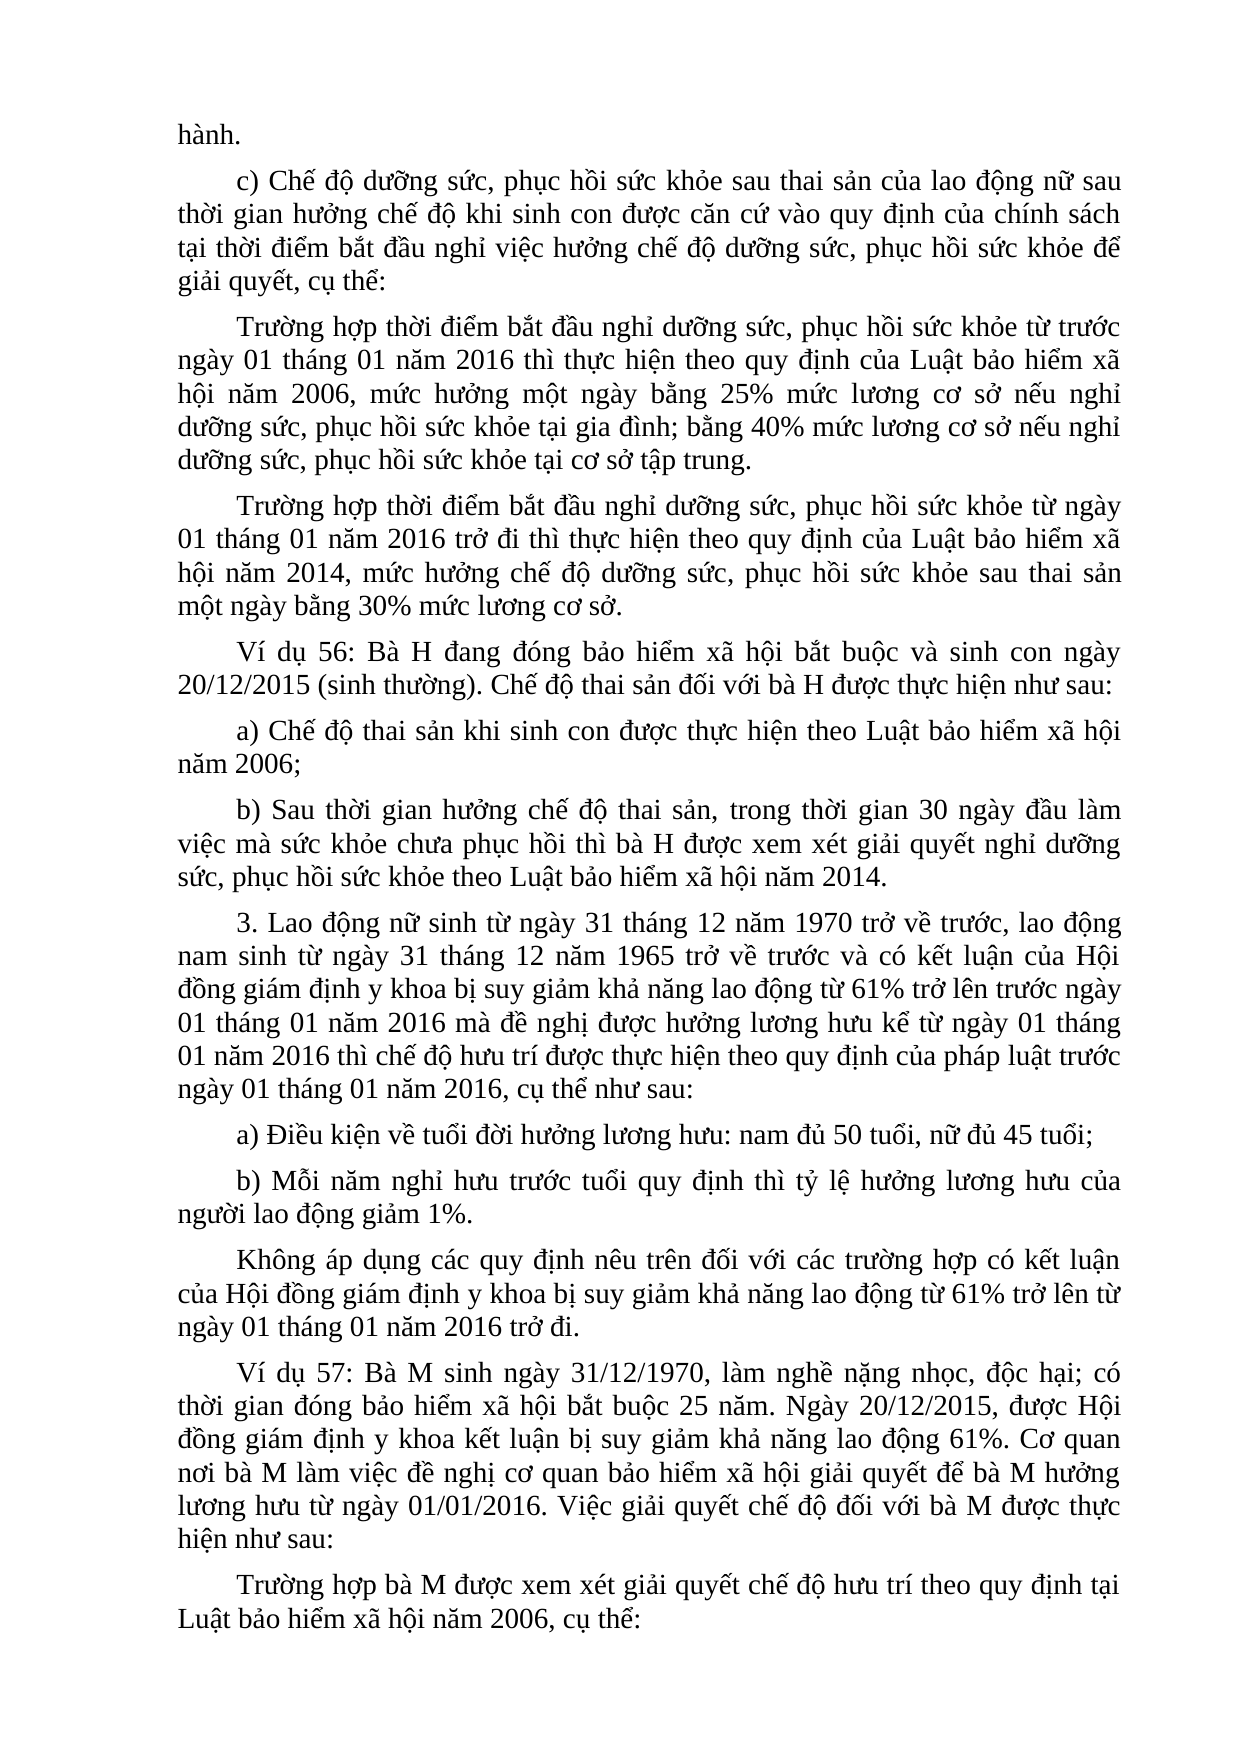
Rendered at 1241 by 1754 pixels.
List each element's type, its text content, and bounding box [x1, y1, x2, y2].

text c) Chế độ dưỡng sức, phục hồi sức khỏe sau thai sản của lao động nữ sau thời gian hưởng chế độ khi sinh con được căn cứ vào quy định của chính sách tại thời điểm bắt đầu nghỉ việc hưởng chế độ dưỡng sức, phục hồi sức khỏe để giải quyết, cụ thể: [177, 164, 1122, 297]
text a) Chế độ thai sản khi sinh con được thực hiện theo Luật bảo hiểm xã hội năm 2006; [177, 714, 1122, 781]
text 3. Lao động nữ sinh từ ngày 31 tháng 12 năm 1970 trở về trước, lao động nam sinh từ ngày 31 tháng 12 năm 1965 trở về trước và có kết luận của Hội đồng giám định y khoa bị suy giảm khả năng lao động từ 61% trở lên trước ngày 01 tháng 01 năm 2016 mà đề nghị được hưởng lương hưu kể từ ngày 01 tháng 01 năm 2016 thì chế độ hưu trí được thực hiện theo quy định của pháp luật trước ngày 01 tháng 01 năm 2016, cụ thể như sau: [177, 906, 1122, 1106]
text Trường hợp thời điểm bắt đầu nghỉ dưỡng sức, phục hồi sức khỏe từ trước ngày 01 tháng 01 năm 2016 thì thực hiện theo quy định của Luật bảo hiểm xã hội năm 2006, mức hưởng một ngày bằng 25% mức lương cơ sở nếu nghỉ dưỡng sức, phục hồi sức khỏe tại gia đình; bằng 40% mức lương cơ sở nếu nghỉ dưỡng sức, phục hồi sức khỏe tại cơ sở tập trung. [177, 310, 1122, 476]
text Trường hợp bà M được xem xét giải quyết chế độ hưu trí theo quy định tại Luật bảo hiểm xã hội năm 2006, cụ thể: [177, 1568, 1122, 1635]
text Ví dụ 57: Bà M sinh ngày 31/12/1970, làm nghề nặng nhọc, độc hại; có thời gian đóng bảo hiểm xã hội bắt buộc 25 năm. Ngày 20/12/2015, được Hội đồng giám định y khoa kết luận bị suy giảm khả năng lao động 61%. Cơ quan nơi bà M làm việc đề nghị cơ quan bảo hiểm xã hội giải quyết để bà M hưởng lương hưu từ ngày 01/01/2016. Việc giải quyết chế độ đối với bà M được thực hiện như sau: [177, 1356, 1122, 1556]
text Ví dụ 56: Bà H đang đóng bảo hiểm xã hội bắt buộc và sinh con ngày 20/12/2015 (sinh thường). Chế độ thai sản đối với bà H được thực hiện như sau: [177, 635, 1122, 701]
text b) Mỗi năm nghỉ hưu trước tuổi quy định thì tỷ lệ hưởng lương hưu của người lao động giảm 1%. [177, 1164, 1122, 1231]
text Trường hợp thời điểm bắt đầu nghỉ dưỡng sức, phục hồi sức khỏe từ ngày 01 tháng 01 năm 2016 trở đi thì thực hiện theo quy định của Luật bảo hiểm xã hội năm 2014, mức hưởng chế độ dưỡng sức, phục hồi sức khỏe sau thai sản một ngày bằng 30% mức lương cơ sở. [177, 489, 1122, 622]
text a) Điều kiện về tuổi đời hưởng lương hưu: nam đủ 50 tuổi, nữ đủ 45 tuổi; [177, 1118, 1122, 1151]
text Không áp dụng các quy định nêu trên đối với các trường hợp có kết luận của Hội đồng giám định y khoa bị suy giảm khả năng lao động từ 61% trở lên từ ngày 01 tháng 01 năm 2016 trở đi. [177, 1243, 1122, 1343]
text b) Sau thời gian hưởng chế độ thai sản, trong thời gian 30 ngày đầu làm việc mà sức khỏe chưa phục hồi thì bà H được xem xét giải quyết nghỉ dưỡng sức, phục hồi sức khỏe theo Luật bảo hiểm xã hội năm 2014. [177, 793, 1122, 893]
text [177, 118, 1122, 151]
